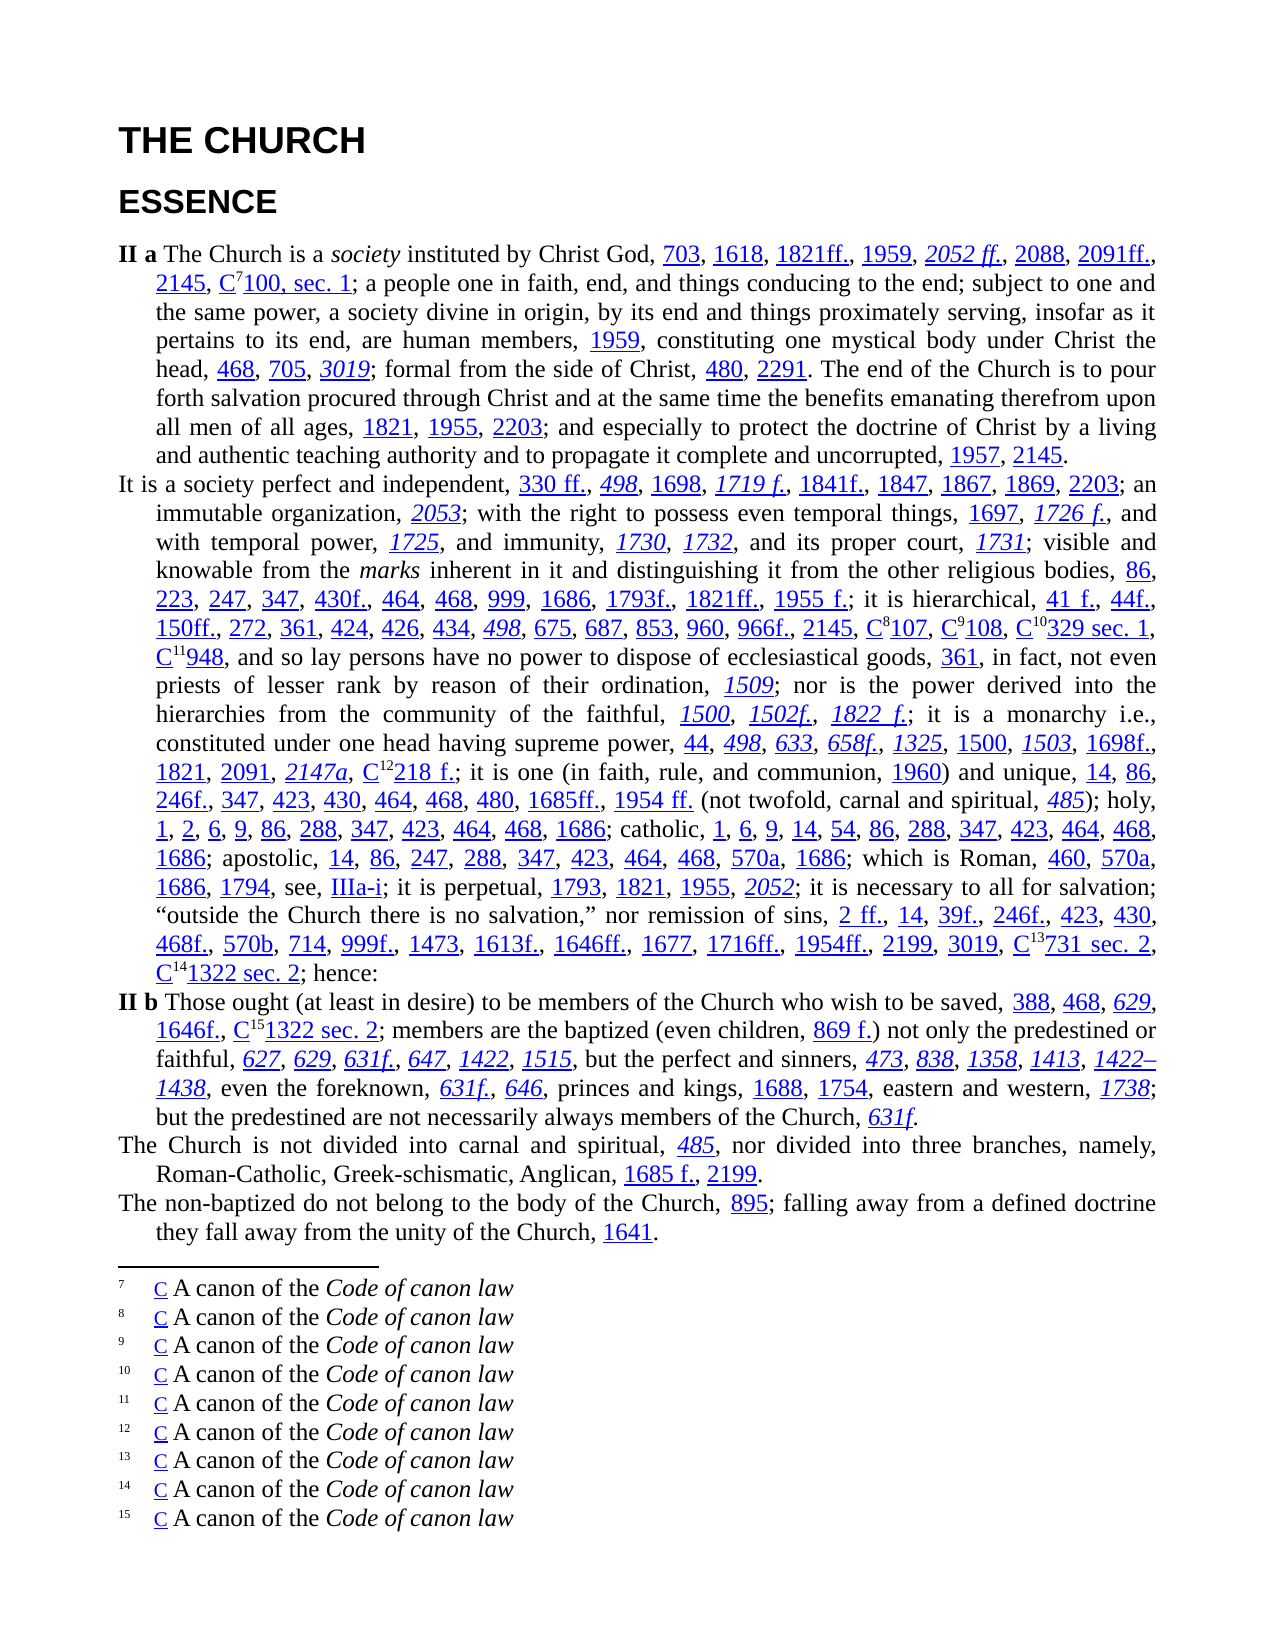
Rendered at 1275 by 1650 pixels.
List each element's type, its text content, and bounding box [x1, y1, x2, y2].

text II b Those ought (at least in desire) to be members of the Church who wish to be saved, 388, 468, 629, 1646f., C1322 sec. 2; members are the baptized (even children, 869 f.) not only the predestined or faithful, 627, 629, 631f., 647, 1422, 1515, but the perfect and sinners, 473, 838, 1358, 1413, 1422–1438, even the foreknown, 631f., 646, princes and kings, 1688, 1754, eastern and western, 1738; but the predestined are not necessarily always members of the Church, 631f. [118, 987, 1157, 1131]
text II a The Church is a society instituted by Christ God, 703, 1618, 1821ff., 1959, 2052 ff., 2088, 2091ff., 2145, C100, sec. 1; a people one in faith, end, and things conducing to the end; subject to one and the same power, a society divine in origin, by its end and things proximately serving, insofar as it pertains to its end, are human members, 1959, constituting one mystical body under Christ the head, 468, 705, 3019; formal from the side of Christ, 480, 2291. The end of the Church is to pour forth salvation procured through Christ and at the same time the benefits emanating therefrom upon all men of all ages, 1821, 1955, 2203; and especially to protect the doctrine of Christ by a living and authentic teaching authority and to propagate it complete and uncorrupted, 1957, 2145. [118, 239, 1157, 469]
subtitle THE CHURCH [118, 118, 1157, 161]
text The non-baptized do not belong to the body of the Church, 895; falling away from a defined doctrine they fall away from the unity of the Church, 1641. [118, 1188, 1157, 1246]
text The Church is not divided into carnal and spiritual, 485, nor divided into three branches, namely, Roman-Catholic, Greek-schismatic, Anglican, 1685 f., 2199. [118, 1131, 1157, 1188]
text It is a society perfect and independent, 330 ff., 498, 1698, 1719 f., 1841f., 1847, 1867, 1869, 2203; an immutable organization, 2053; with the right to possess even temporal things, 1697, 1726 f., and with temporal power, 1725, and immunity, 1730, 1732, and its proper court, 1731; visible and knowable from the marks inherent in it and distinguishing it from the other religious bodies, 86, 223, 247, 347, 430f., 464, 468, 999, 1686, 1793f., 1821ff., 1955 f.; it is hierarchical, 41 f., 44f., 150ff., 272, 361, 424, 426, 434, 498, 675, 687, 853, 960, 966f., 2145, C107, C108, C329 sec. 1, C948, and so lay persons have no power to dispose of ecclesiastical goods, 361, in fact, not even priests of lesser rank by reason of their ordination, 1509; nor is the power derived into the hierarchies from the community of the faithful, 1500, 1502f., 1822 f.; it is a monarchy i.e., constituted under one head having supreme power, 44, 498, 633, 658f., 1325, 1500, 1503, 1698f., 1821, 2091, 2147a, C218 f.; it is one (in faith, rule, and communion, 1960) and unique, 14, 86, 246f., 347, 423, 430, 464, 468, 480, 1685ff., 1954 ff. (not twofold, carnal and spiritual, 485); holy, 1, 2, 6, 9, 86, 288, 347, 423, 464, 468, 1686; catholic, 1, 6, 9, 14, 54, 86, 288, 347, 423, 464, 468, 1686; apostolic, 14, 86, 247, 288, 347, 423, 464, 468, 570a, 1686; which is Roman, 460, 570a, 1686, 1794, see, IIIa-i; it is perpetual, 1793, 1821, 1955, 2052; it is necessary to all for salvation; “outside the Church there is no salvation,” nor remission of sins, 2 ff., 14, 39f., 246f., 423, 430, 468f., 570b, 714, 999f., 1473, 1613f., 1646ff., 1677, 1716ff., 1954ff., 2199, 3019, C731 sec. 2, C1322 sec. 2; hence: [118, 469, 1157, 987]
subtitle ESSENCE [118, 182, 1157, 221]
